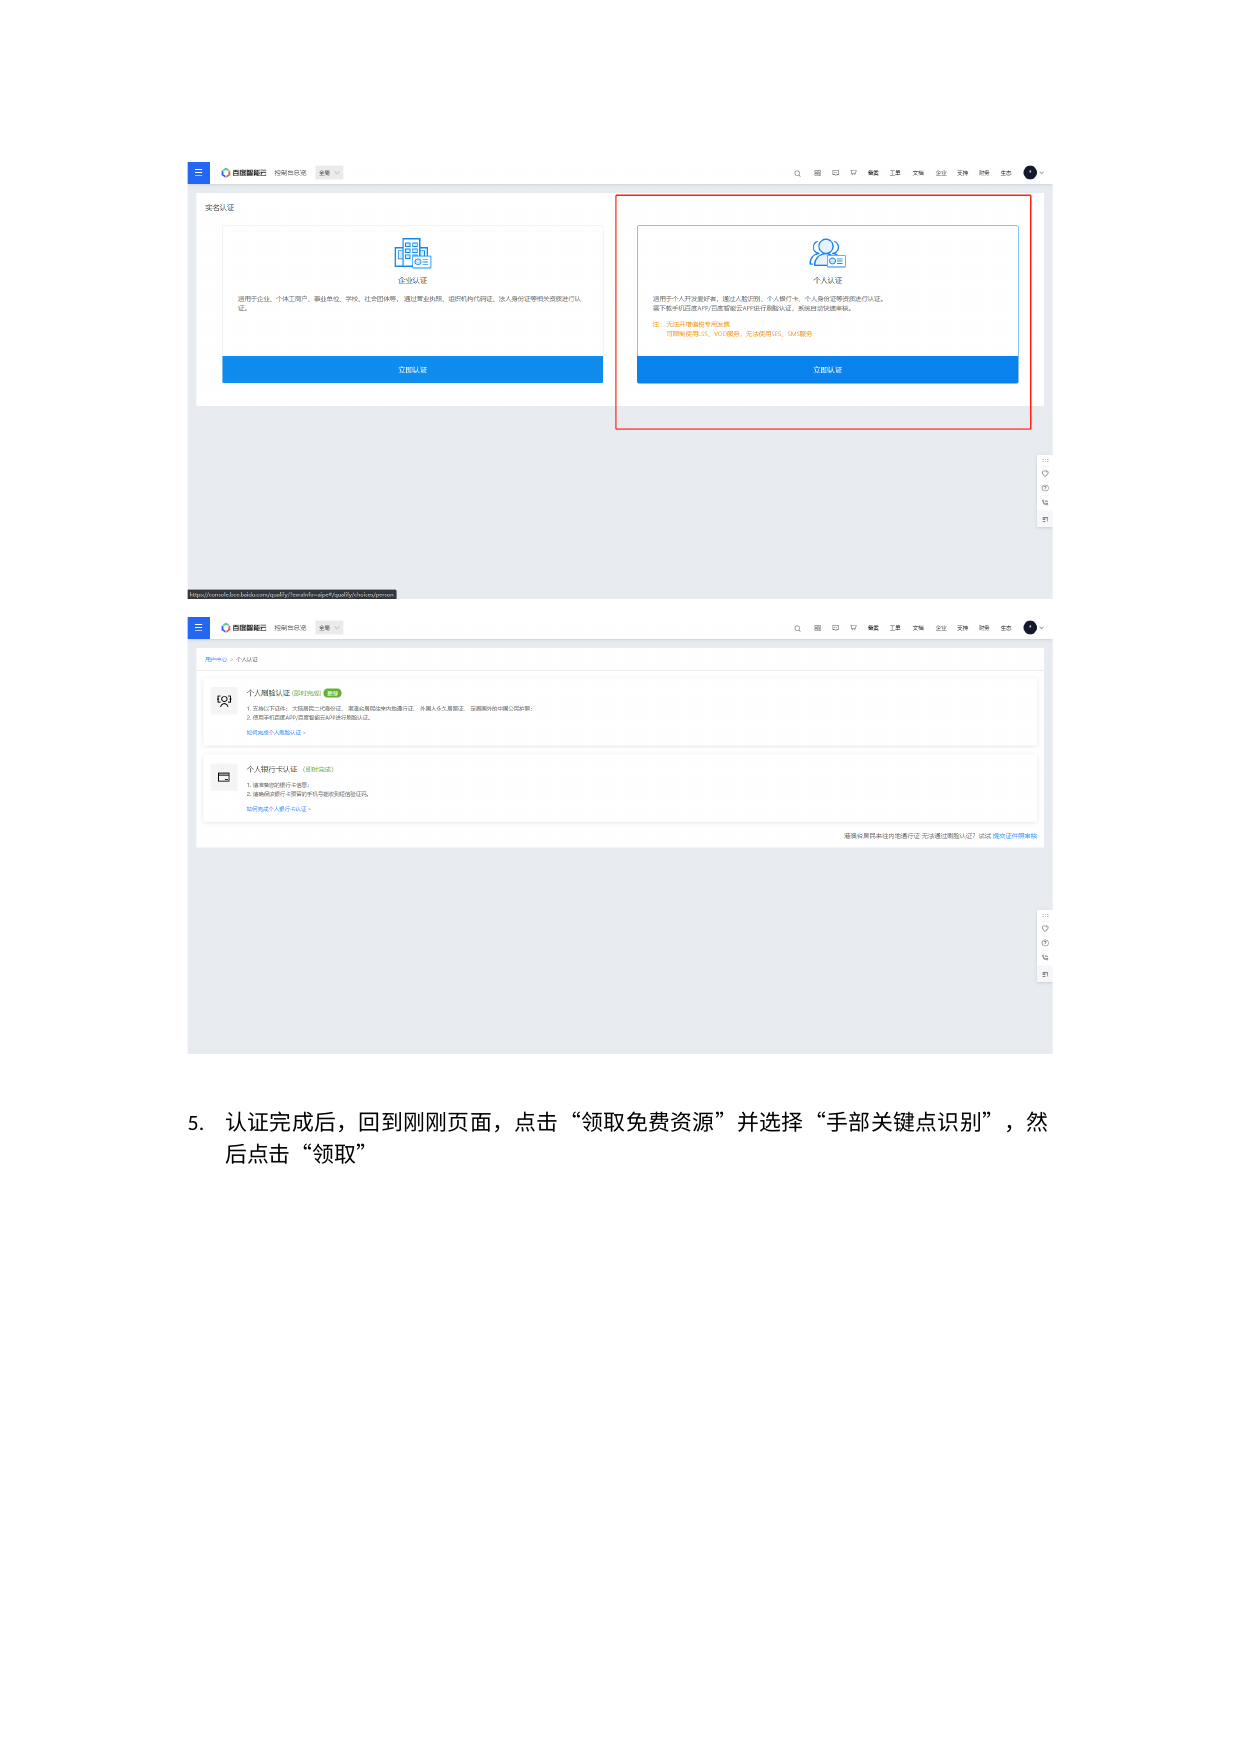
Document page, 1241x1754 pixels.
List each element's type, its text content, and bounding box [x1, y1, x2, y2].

picture [187, 617, 1053, 1054]
list 认证完成后，回到刚刚页面，点击“领取免费资源”并选择“手部关键点识别”，然后点击“领取” [187, 1104, 1053, 1169]
picture [187, 162, 1053, 599]
